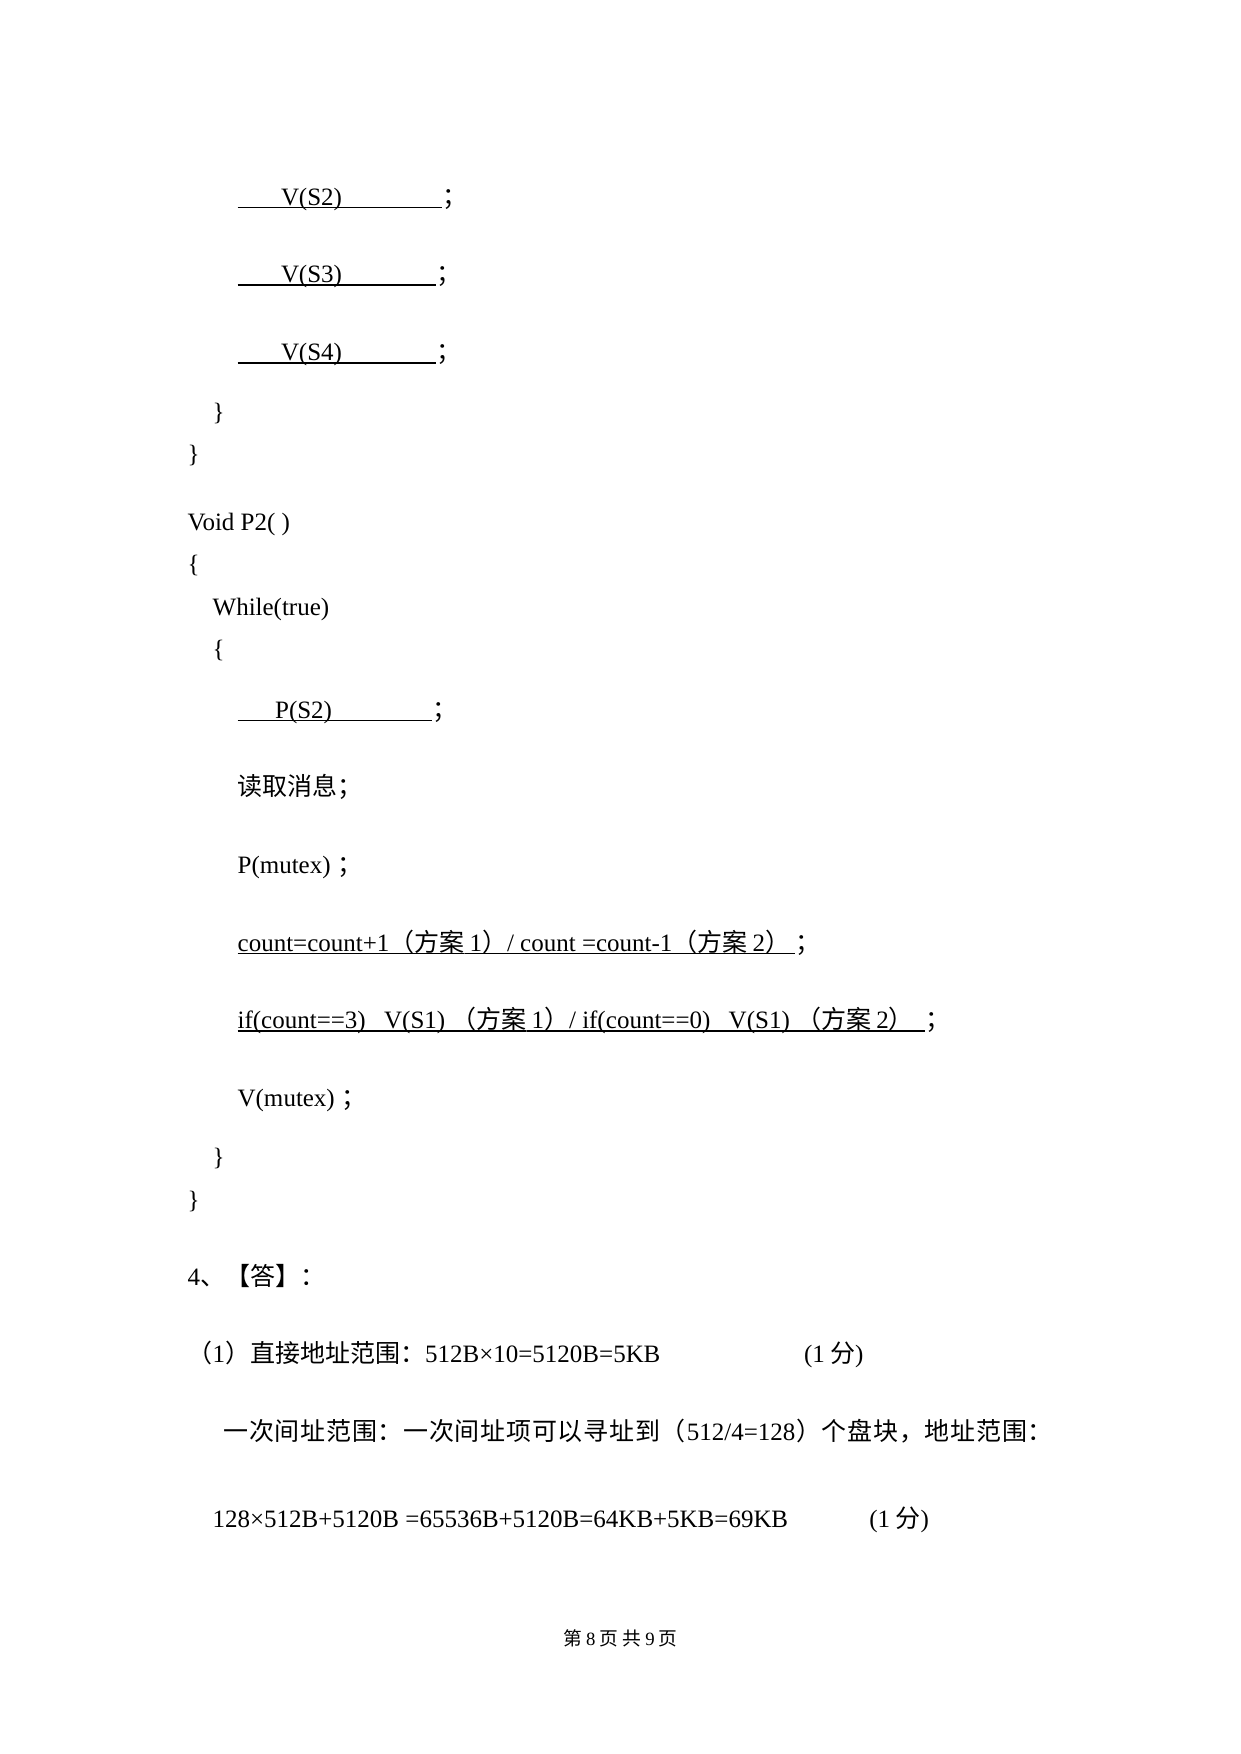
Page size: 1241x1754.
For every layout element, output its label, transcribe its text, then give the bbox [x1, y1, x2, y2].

text } [187, 437, 1053, 470]
text { [187, 632, 1053, 665]
text P(mutex) ； [187, 830, 1053, 895]
text 一次间址范围：一次间址项可以寻址到（512/4=128）个盘块，地址范围：128×512B+5120B =65536B+5120B=64KB+5KB=69KB (1分) [187, 1397, 1053, 1549]
text 4、【答】： [187, 1242, 1053, 1307]
text V(mutex) ； [187, 1063, 1053, 1128]
text count=count+1（方案1）/ count =count-1（方案2） ； [187, 908, 1053, 973]
text } [187, 1140, 1053, 1173]
text （1）直接地址范围：512B×10=5120B=5KB (1分) [187, 1319, 1053, 1384]
text Void P2( ) [187, 505, 1053, 537]
text } [187, 395, 1053, 427]
text 读取消息； [187, 752, 1053, 817]
text } [187, 1183, 1053, 1215]
text While(true) [187, 590, 1053, 622]
text V(S3) ； [187, 239, 1053, 304]
text if(count==3) V(S1) （方案1）/ if(count==0) V(S1) （方案2） ； [187, 985, 1053, 1050]
text V(S2) ； [187, 162, 1053, 227]
text { [187, 547, 1053, 580]
text P(S2) ； [187, 675, 1053, 740]
text V(S4) ； [187, 317, 1053, 382]
